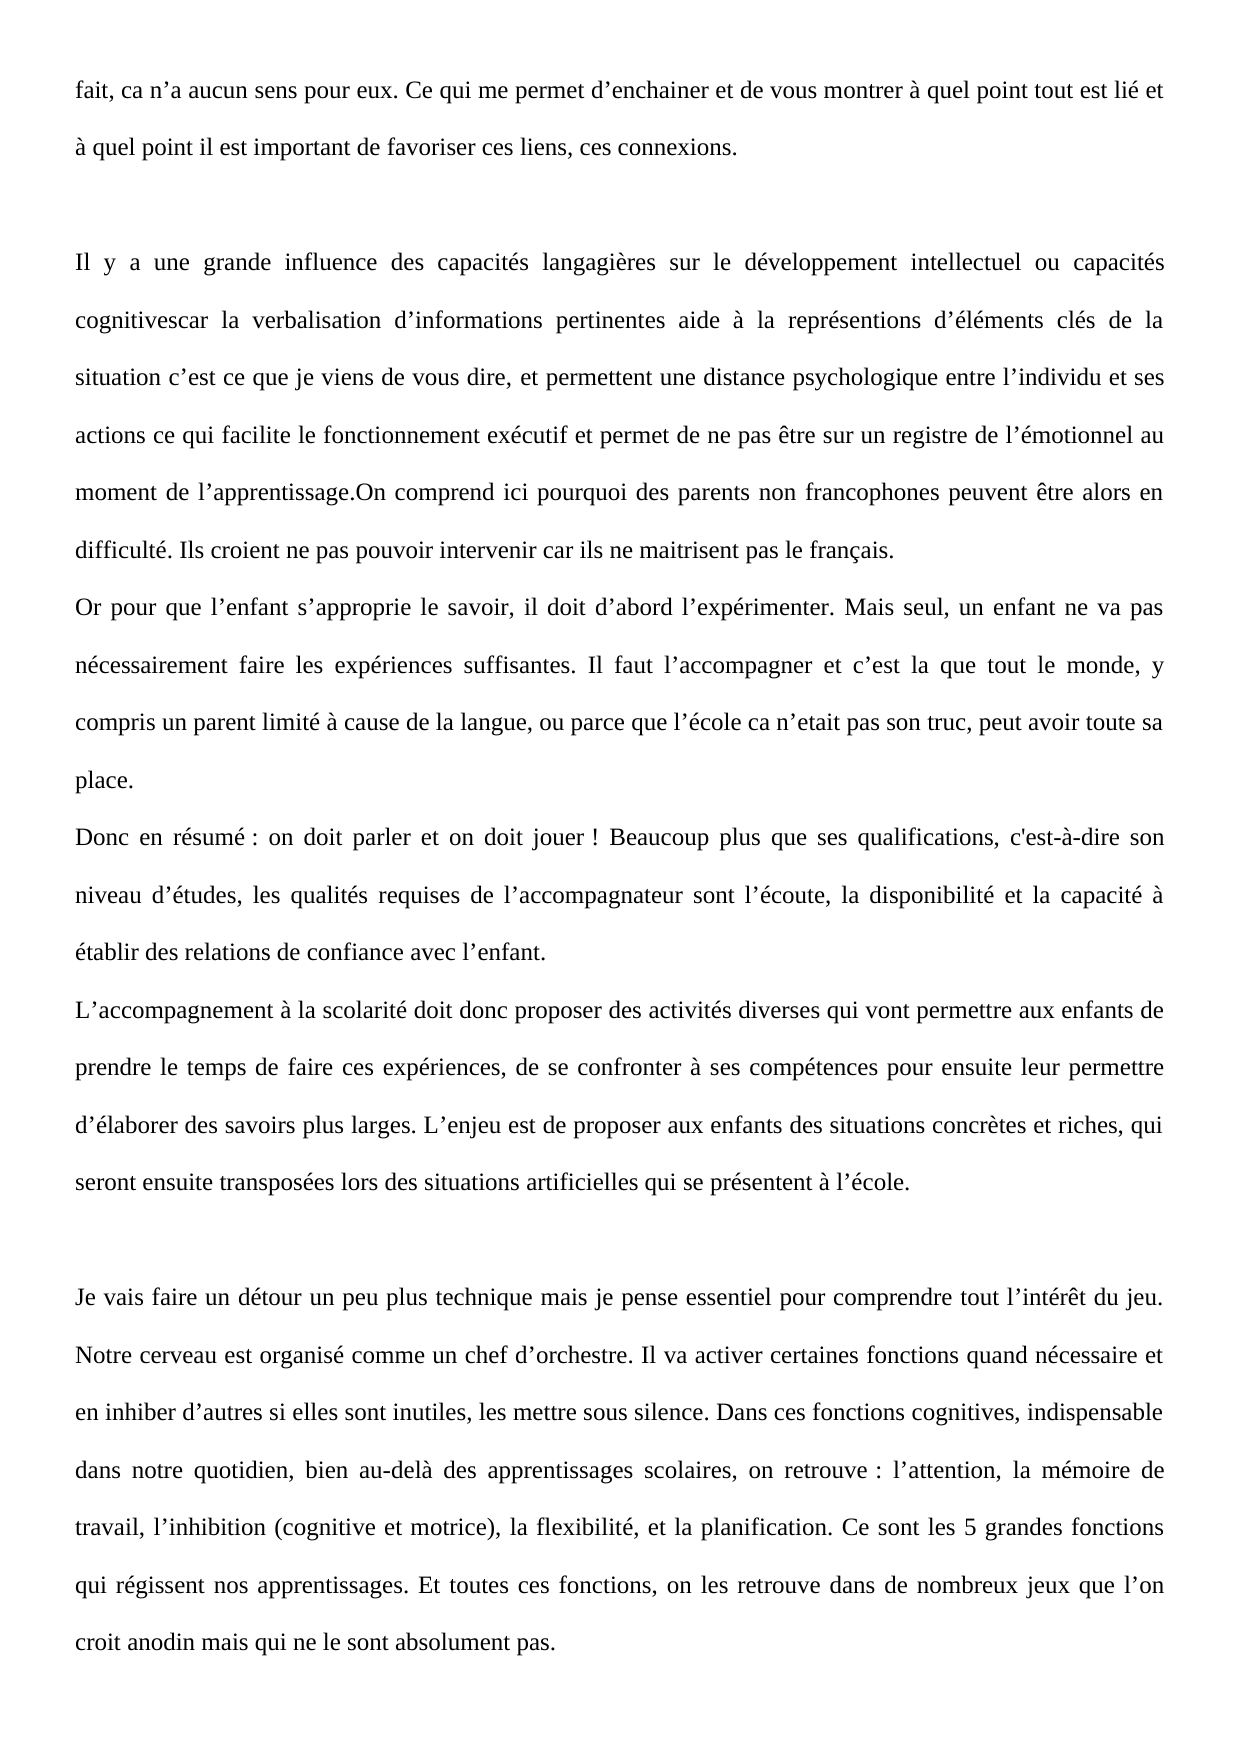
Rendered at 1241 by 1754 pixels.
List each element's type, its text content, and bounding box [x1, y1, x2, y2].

text Or pour que l’enfant s’approprie le savoir, il doit d’abord l’expérimenter. Mais seul, un enfant ne va pas nécessairement faire les expériences suffisantes. Il faut l’accompagner et c’est la que tout le monde, y compris un parent limité à cause de la langue, ou parce que l’école ca n’etait pas son truc, peut avoir toute sa place. [75, 592, 1165, 794]
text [75, 75, 1165, 161]
text L’accompagnement à la scolarité doit donc proposer des activités diverses qui vont permettre aux enfants de prendre le temps de faire ces expériences, de se confronter à ses compétences pour ensuite leur permettre d’élaborer des savoirs plus larges. L’enjeu est de proposer aux enfants des situations concrètes et riches, qui seront ensuite transposées lors des situations artificielles qui se présentent à l’école. [75, 995, 1165, 1196]
text Donc en résumé : on doit parler et on doit jouer ! Beaucoup plus que ses qualifications, c'est-à-dire son niveau d’études, les qualités requises de l’accompagnateur sont l’écoute, la disponibilité et la capacité à établir des relations de confiance avec l’enfant. [75, 822, 1165, 966]
text Je vais faire un détour un peu plus technique mais je pense essentiel pour comprendre tout l’intérêt du jeu. Notre cerveau est organisé comme un chef d’orchestre. Il va activer certaines fonctions quand nécessaire et en inhiber d’autres si elles sont inutiles, les mettre sous silence. Dans ces fonctions cognitives, indispensable dans notre quotidien, bien au-delà des apprentissages scolaires, on retrouve : l’attention, la mémoire de travail, l’inhibition (cognitive et motrice), la flexibilité, et la planification. Ce sont les 5 grandes fonctions qui régissent nos apprentissages. Et toutes ces fonctions, on les retrouve dans de nombreux jeux que l’on croit anodin mais qui ne le sont absolument pas. [75, 1282, 1165, 1656]
text Il y a une grande influence des capacités langagières sur le développement intellectuel ou capacités cognitivescar la verbalisation d’informations pertinentes aide à la représentions d’éléments clés de la situation c’est ce que je viens de vous dire, et permettent une distance psychologique entre l’individu et ses actions ce qui facilite le fonctionnement exécutif et permet de ne pas être sur un registre de l’émotionnel au moment de l’apprentissage.On comprend ici pourquoi des parents non francophones peuvent être alors en difficulté. Ils croient ne pas pouvoir intervenir car ils ne maitrisent pas le français. [75, 247, 1165, 564]
